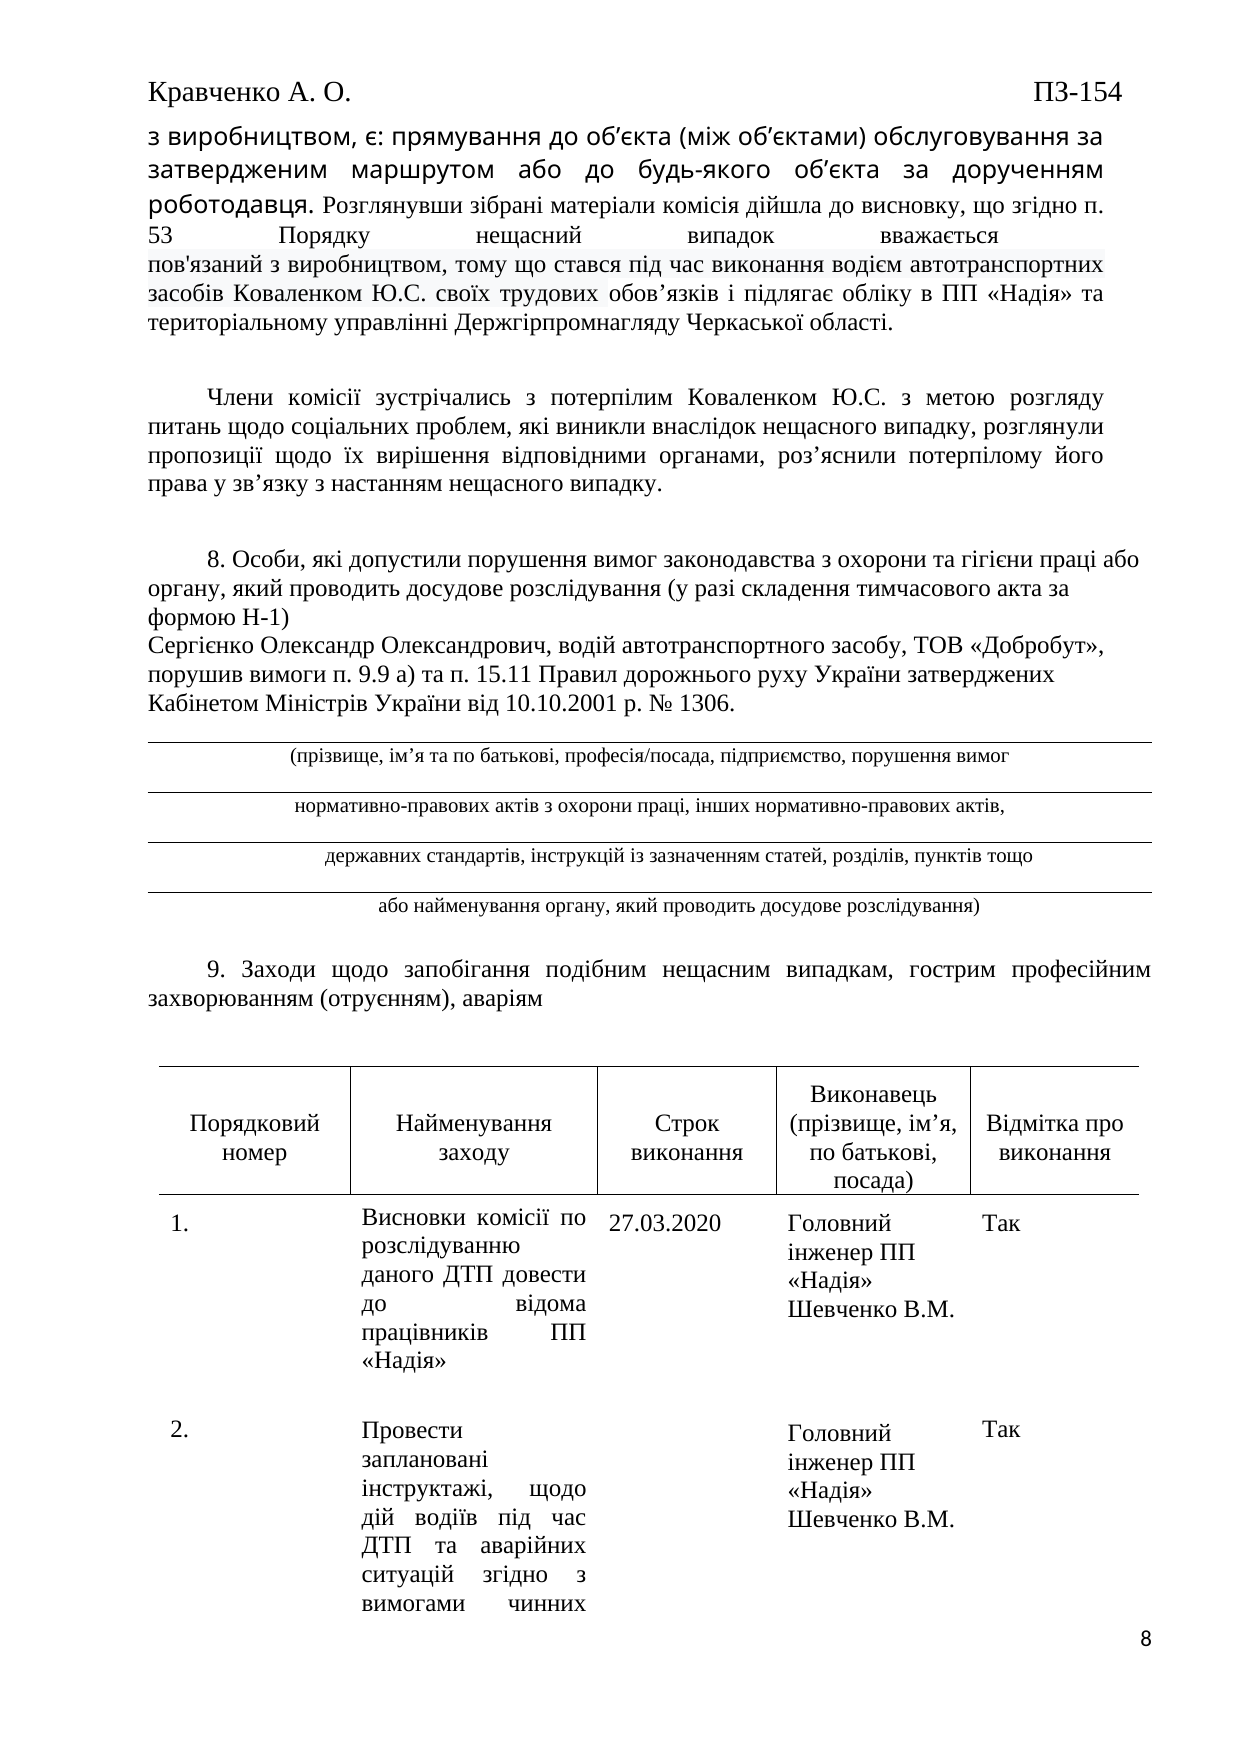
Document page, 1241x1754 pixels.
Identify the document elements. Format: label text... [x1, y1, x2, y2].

table_cell Так Так [971, 1195, 1139, 1617]
table_header Найменування заходу [351, 1067, 597, 1194]
table_cell або найменування органу, який проводить досудове розслідування) [148, 893, 1152, 942]
table_cell нормативно-правових актів з охорони праці, інших нормативно-правових актів, [148, 793, 1152, 842]
table_header Виконавець (прізвище, ім’я, по батькові, посада) [777, 1067, 970, 1194]
table_cell 1. 2. [159, 1195, 350, 1617]
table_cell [776, 1195, 971, 1617]
text 8. Особи, які допустили порушення вимог законодавства з охорони та гігієни праці або органу, який проводить досудове розслідування (у разі складення тимчасового акта за формою Н-1) Сергієнко Олександр Олександрович, водій автотранспортного засобу, ТОВ «Добробут», порушив вимоги п. 9.9 а) та п. 15.11 Правил дорожнього руху України затверджених Кабінетом Міністрів України від 10.10.2001 р. № 1306. [148, 544, 1152, 717]
table_cell державних стандартів, інструкцій із зазначенням статей, розділів, пунктів тощо [148, 843, 1152, 892]
table_cell 27.03.2020 [598, 1195, 776, 1617]
table_header Строк виконання [598, 1067, 776, 1194]
text Члени комісії зустрічались з потерпілим Коваленком Ю.С. з метою розгляду питань щодо соціальних проблем, які виникли внаслідок нещасного випадку, розглянули пропозиції щодо їх вирішення відповідними органами, роз’яснили потерпілому його права у зв’язку з настанням нещасного випадку. [148, 382, 1105, 497]
text 9. Заходи щодо запобігання подібним нещасним випадкам, гострим професійним захворюванням (отруєнням), аваріям [148, 954, 1152, 1012]
table_header Порядковий номер [159, 1067, 350, 1194]
table_header (прізвище, ім’я та по батькові, професія/посада, підприємство, порушення вимог [148, 743, 1152, 792]
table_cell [350, 1195, 597, 1617]
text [148, 118, 1105, 249]
table_header Відмітка про виконання [971, 1067, 1139, 1194]
